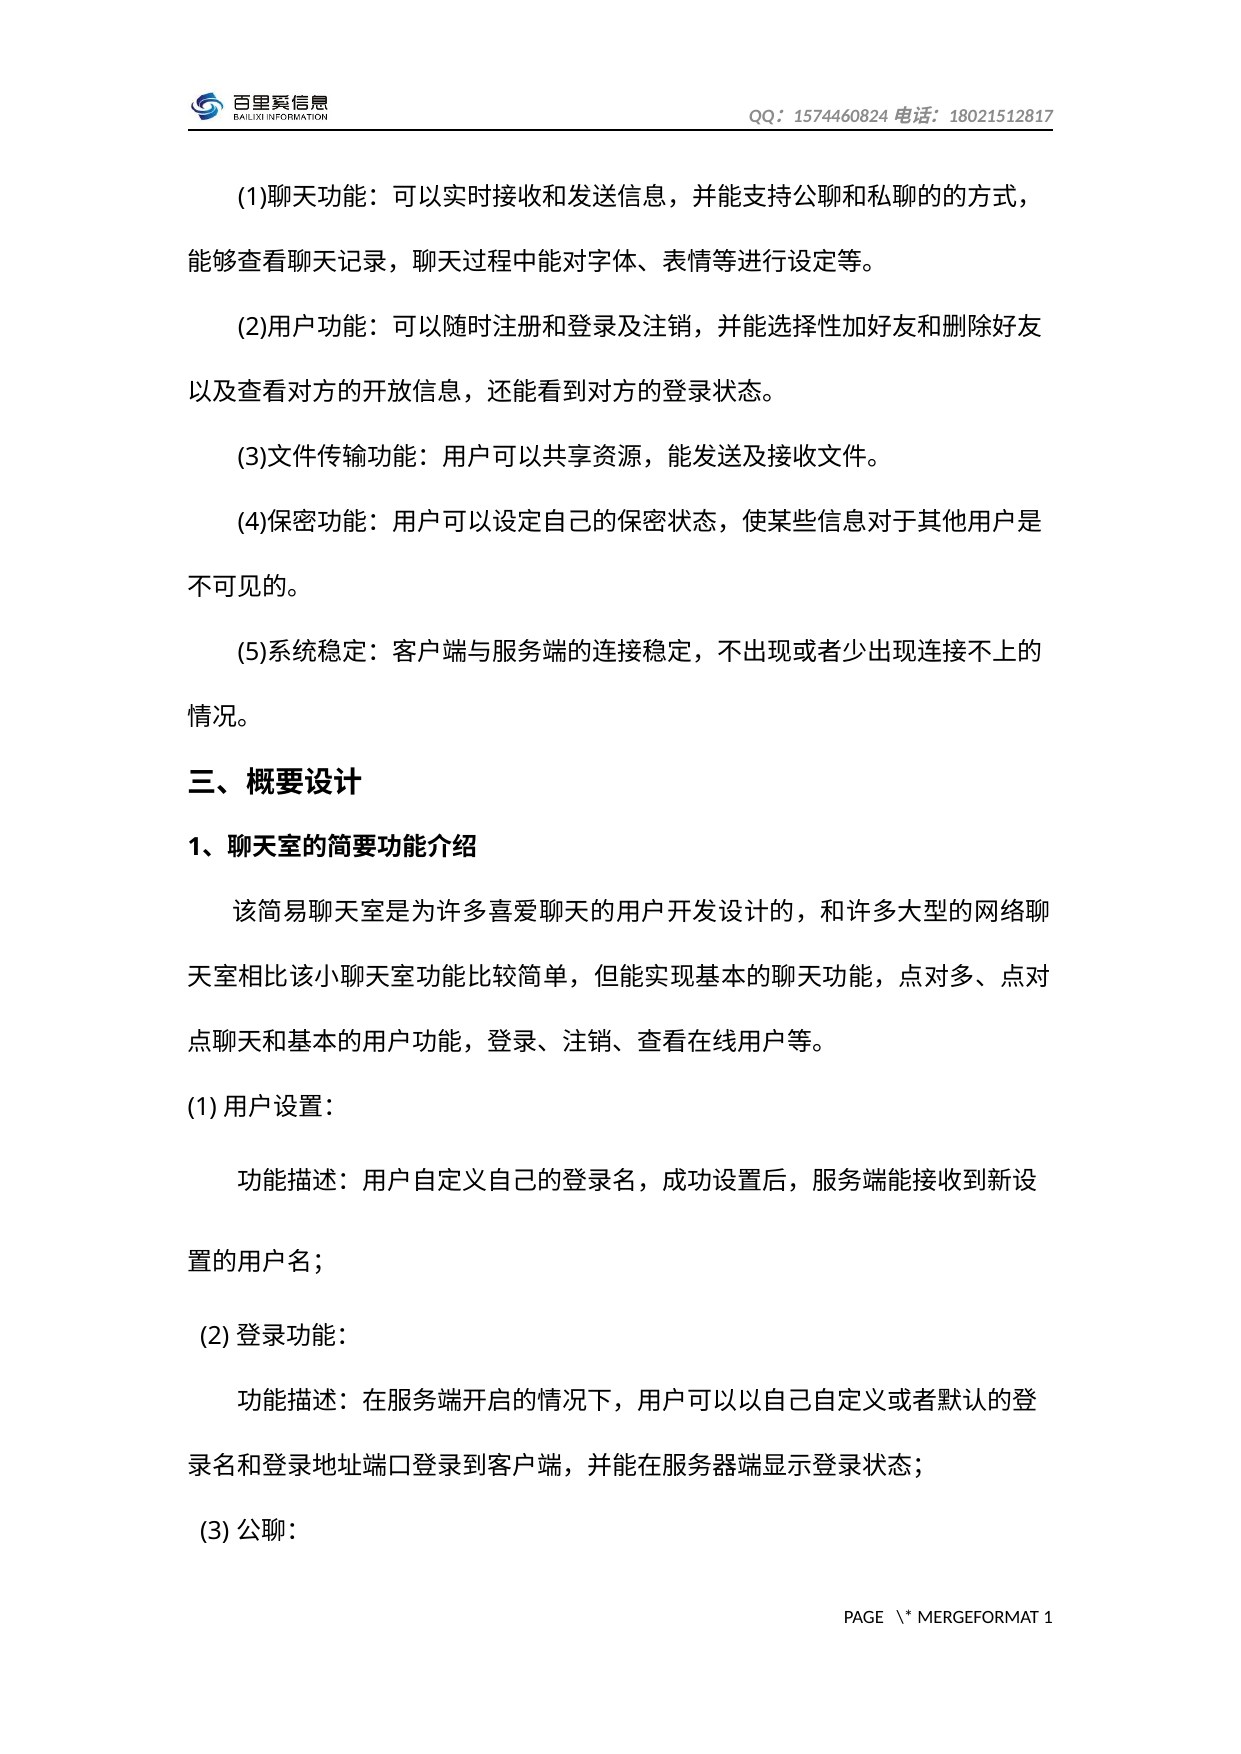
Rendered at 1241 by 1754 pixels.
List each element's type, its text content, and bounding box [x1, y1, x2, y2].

text (3) 公聊： [187, 1496, 1053, 1561]
text 功能描述：在服务端开启的情况下，用户可以以自己自定义或者默认的登录名和登录地址端口登录到客户端，并能在服务器端显示登录状态； [187, 1366, 1053, 1496]
text (2)用户功能：可以随时注册和登录及注销，并能选择性加好友和删除好友以及查看对方的开放信息，还能看到对方的登录状态。 [187, 292, 1053, 422]
text (5)系统稳定：客户端与服务端的连接稳定，不出现或者少出现连接不上的情况。 [187, 617, 1053, 747]
text (3)文件传输功能：用户可以共享资源，能发送及接收文件。 [187, 422, 1053, 487]
text (4)保密功能：用户可以设定自己的保密状态，使某些信息对于其他用户是不可见的。 [187, 487, 1053, 617]
text 1、聊天室的简要功能介绍 [187, 812, 1053, 877]
text 该简易聊天室是为许多喜爱聊天的用户开发设计的，和许多大型的网络聊天室相比该小聊天室功能比较简单，但能实现基本的聊天功能，点对多、点对点聊天和基本的用户功能，登录、注销、查看在线用户等。 [187, 877, 1053, 1072]
text 功能描述：用户自定义自己的登录名，成功设置后，服务端能接收到新设置的用户名； [187, 1146, 1053, 1292]
picture [187, 88, 336, 122]
text (1) 用户设置： [187, 1072, 1053, 1137]
text (1)聊天功能：可以实时接收和发送信息，并能支持公聊和私聊的的方式，能够查看聊天记录，聊天过程中能对字体、表情等进行设定等。 [187, 162, 1053, 292]
text (2) 登录功能： [187, 1301, 1053, 1366]
text 三、概要设计 [187, 747, 1053, 812]
